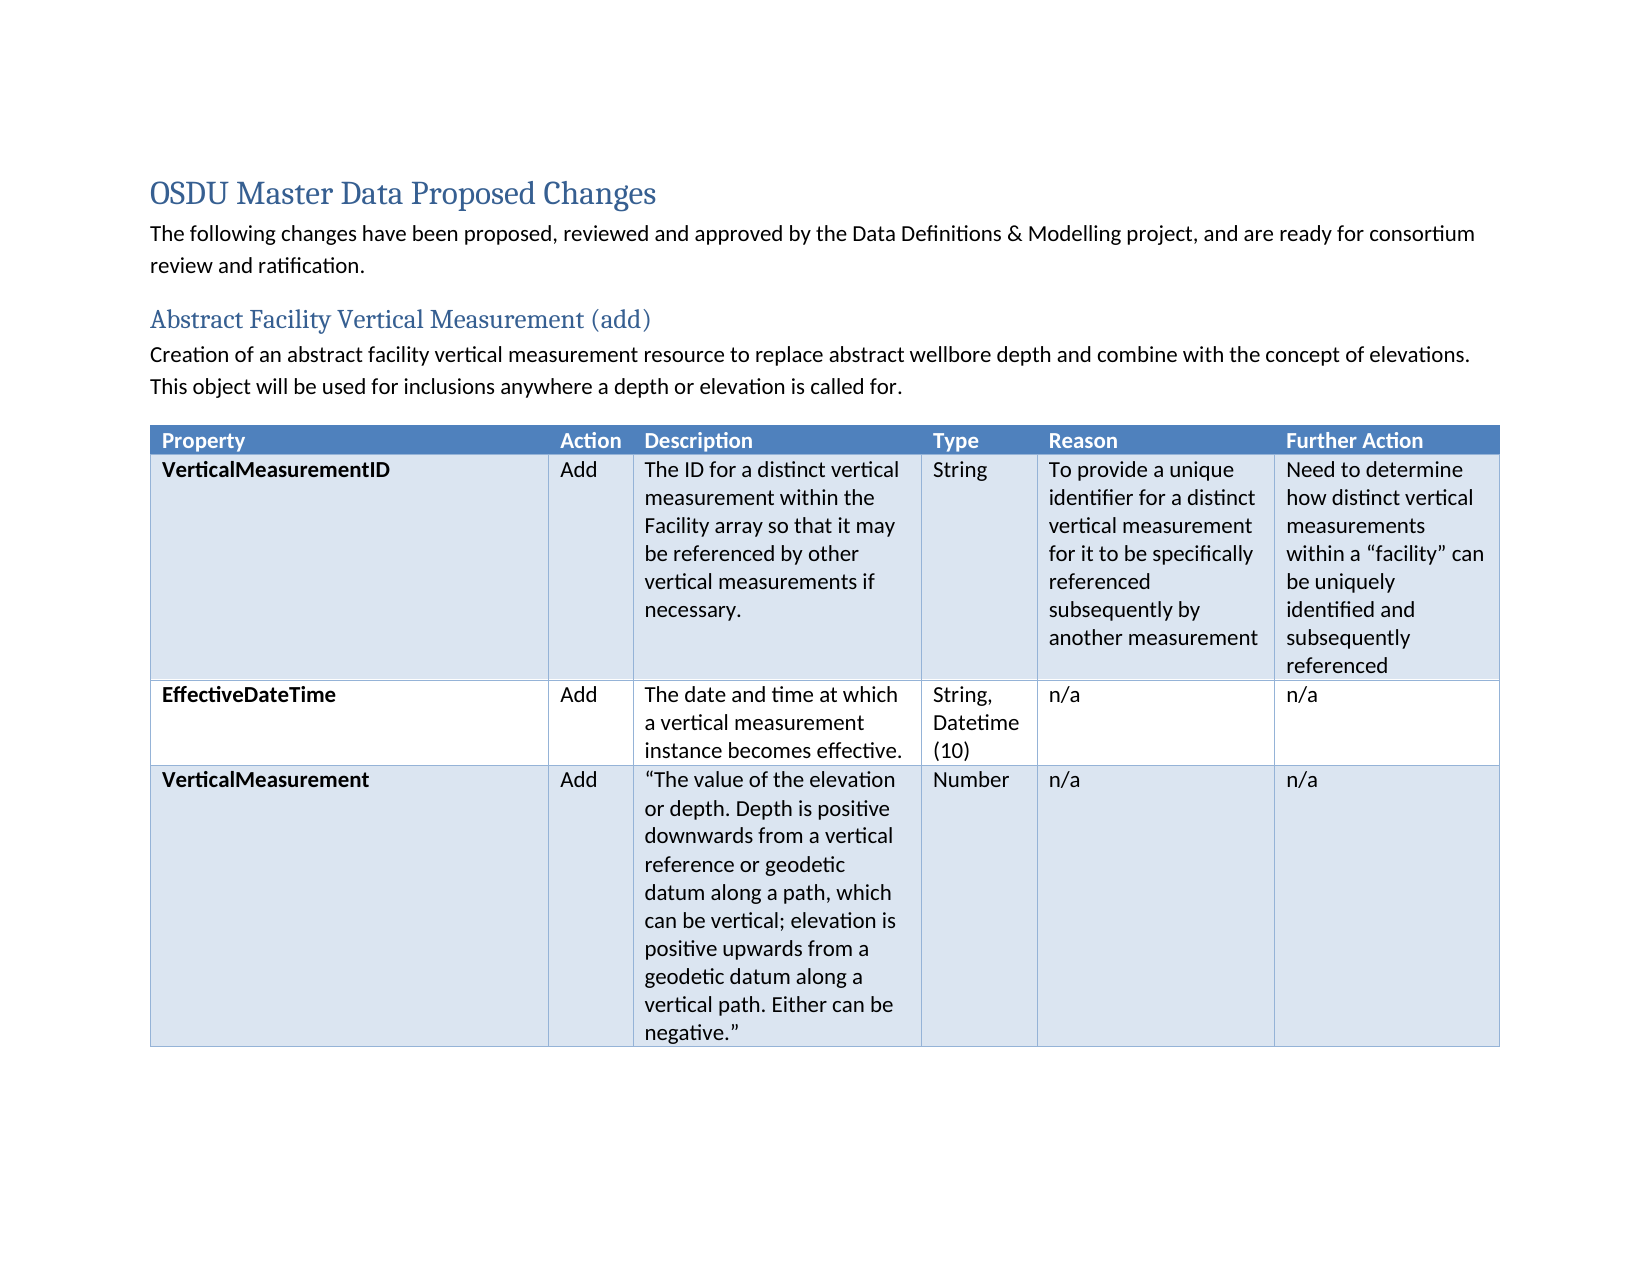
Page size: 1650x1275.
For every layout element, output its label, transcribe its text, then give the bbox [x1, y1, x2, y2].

table_cell n/a [1275, 766, 1499, 1046]
table_cell To provide a unique identifier for a distinct vertical measurement for it to be specifically referenced subsequently by another measurement [1038, 455, 1274, 679]
table_cell EffectiveDateTime [151, 681, 548, 764]
subtitle Abstract Facility Vertical Measurement (add) [150, 304, 1500, 335]
table_cell The date and time at which a vertical measurement instance becomes effective. [634, 681, 921, 764]
table_cell String, Datetime (10) [922, 681, 1037, 764]
table_header Description [634, 426, 921, 454]
table_header Reason [1038, 426, 1274, 454]
table_cell Add [549, 455, 633, 679]
table_cell Need to determine how distinct vertical measurements within a “facility” can be uniquely identified and subsequently referenced [1275, 455, 1499, 679]
text Creation of an abstract facility vertical measurement resource to replace abstract wellbore depth and combine with the concept of elevations. This object will be used for inclusions anywhere a depth or elevation is called for. [150, 340, 1500, 400]
table_header Further Action [1275, 426, 1499, 454]
table_cell VerticalMeasurement [151, 766, 548, 1046]
table_header Action [549, 426, 633, 454]
table_cell String [922, 455, 1037, 679]
table_cell Number [922, 766, 1037, 1046]
table_header Property [151, 426, 548, 454]
table_cell The ID for a distinct vertical measurement within the Facility array so that it may be referenced by other vertical measurements if necessary. [634, 455, 921, 679]
subtitle OSDU Master Data Proposed Changes [150, 175, 1500, 213]
table_cell Add [549, 681, 633, 764]
table_cell “The value of the elevation or depth. Depth is positive downwards from a vertical reference or geodetic datum along a path, which can be vertical; elevation is positive upwards from a geodetic datum along a vertical path. Either can be negative.” [634, 766, 921, 1046]
table_cell VerticalMeasurementID [151, 455, 548, 679]
table_cell n/a [1038, 766, 1274, 1046]
table_cell n/a [1275, 681, 1499, 764]
table_cell Add [549, 766, 633, 1046]
table_cell n/a [1038, 681, 1274, 764]
table_header Type [922, 426, 1037, 454]
text The following changes have been proposed, reviewed and approved by the Data Definitions & Modelling project, and are ready for consortium review and ratification. [150, 219, 1500, 279]
